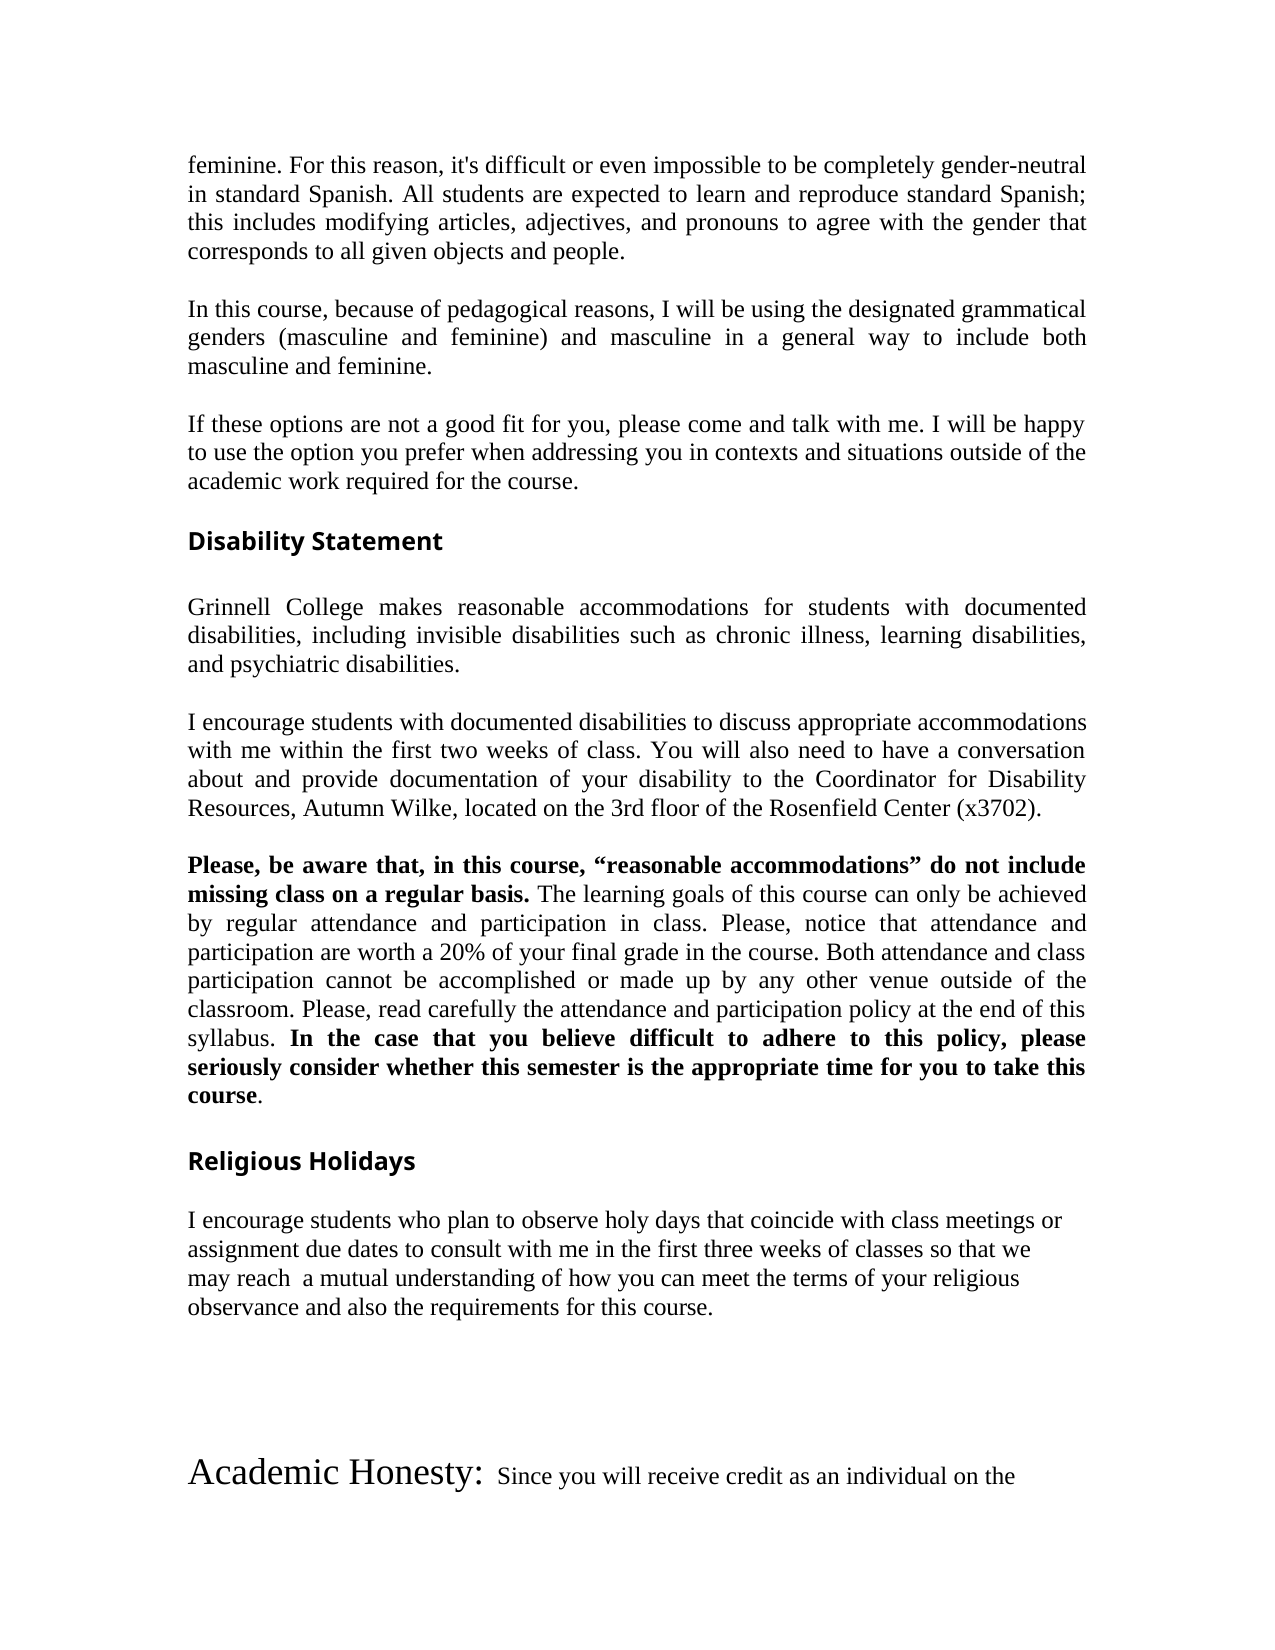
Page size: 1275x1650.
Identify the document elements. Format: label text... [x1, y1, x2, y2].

text Religious Holidays [187, 1143, 1087, 1177]
text In this course, because of pedagogical reasons, I will be using the designated grammatical genders (masculine and feminine) and masculine in a general way to include both masculine and feminine. [187, 294, 1087, 380]
text I encourage students with documented disabilities to discuss appropriate accommodations with me within the first two weeks of class. You will also need to have a conversation about and provide documentation of your disability to the Coordinator for Disability Resources, Autumn Wilke, located on the 3rd floor of the Rosenfield Center (x3702). [187, 707, 1087, 822]
text Grinnell College makes reasonable accommodations for students with documented disabilities, including invisible disabilities such as chronic illness, learning disabilities, and psychiatric disabilities. [187, 592, 1087, 678]
text Academic Honesty: Since you will receive credit as an individual on the [187, 1450, 1200, 1493]
text I encourage students who plan to observe holy days that coincide with class meetings or assignment due dates to consult with me in the first three weeks of classes so that we may reach a mutual understanding of how you can meet the terms of your religious observance and also the requirements for this course. [187, 1206, 1065, 1320]
text Please, be aware that, in this course, “reasonable accommodations” do not include missing class on a regular basis. The learning goals of this course can only be achieved by regular attendance and participation in class. Please, notice that attendance and participation are worth a 20% of your final grade in the course. Both attendance and class participation cannot be accomplished or made up by any other venue outside of the classroom. Please, read carefully the attendance and participation policy at the end of this syllabus. In the case that you believe difficult to adhere to this policy, please seriously consider whether this semester is the appropriate time for you to take this course. [187, 851, 1087, 1109]
text If these options are not a good fit for you, please come and talk with me. I will be happy to use the option you prefer when addressing you in contexts and situations outside of the academic work required for the course. [187, 409, 1087, 495]
text Disability Statement [187, 524, 1087, 558]
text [187, 150, 1087, 265]
